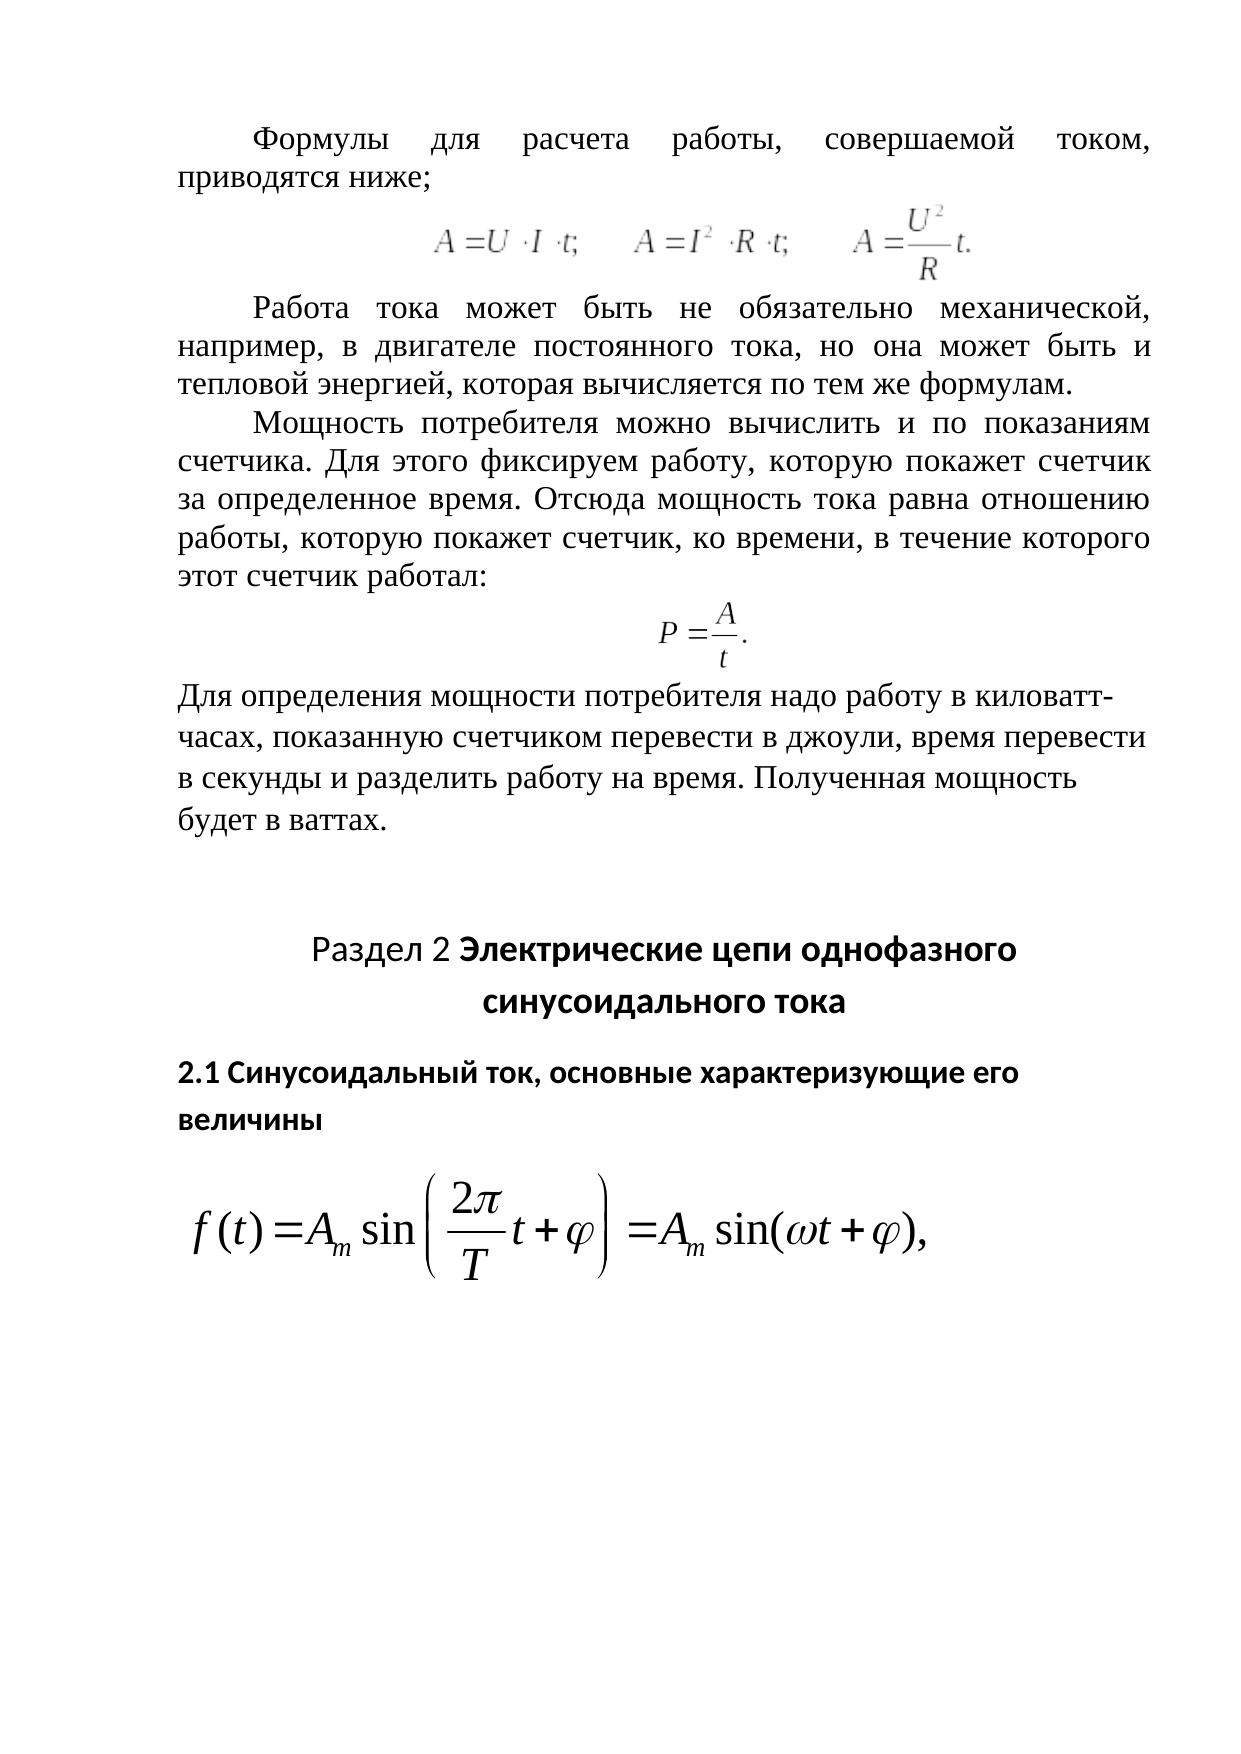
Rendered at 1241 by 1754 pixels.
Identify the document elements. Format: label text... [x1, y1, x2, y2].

text Раздел 2 Электрические цепи однофазного синусоидального тока [177, 924, 1152, 1023]
text Мощность потребителя можно вычислить и по показаниям счетчика. Для этого фиксируем работу, которую покажет счетчик за определенное время. Отсюда мощность тока равна отношению работы, которую покажет счетчик, ко времени, в течение которого этот счетчик работал: [177, 402, 1152, 594]
text Формулы для расчета работы, совершаемой током, приводятся ниже; [177, 118, 1152, 195]
text Работа тока может быть не обязательно механической, например, в двигателе постоянного тока, но она может быть и тепловой энергией, которая вычисляется по тем же формулам. [177, 287, 1152, 402]
text Для определения мощности потребителя надо работу в киловатт-часах, показанную счетчиком перевести в джоули, время перевести в секунды и разделить работу на время. Полученная мощность будет в ваттах. [177, 675, 1152, 837]
text 2.1 Синусоидальный ток, основные характеризующие его величины [177, 1051, 1152, 1138]
